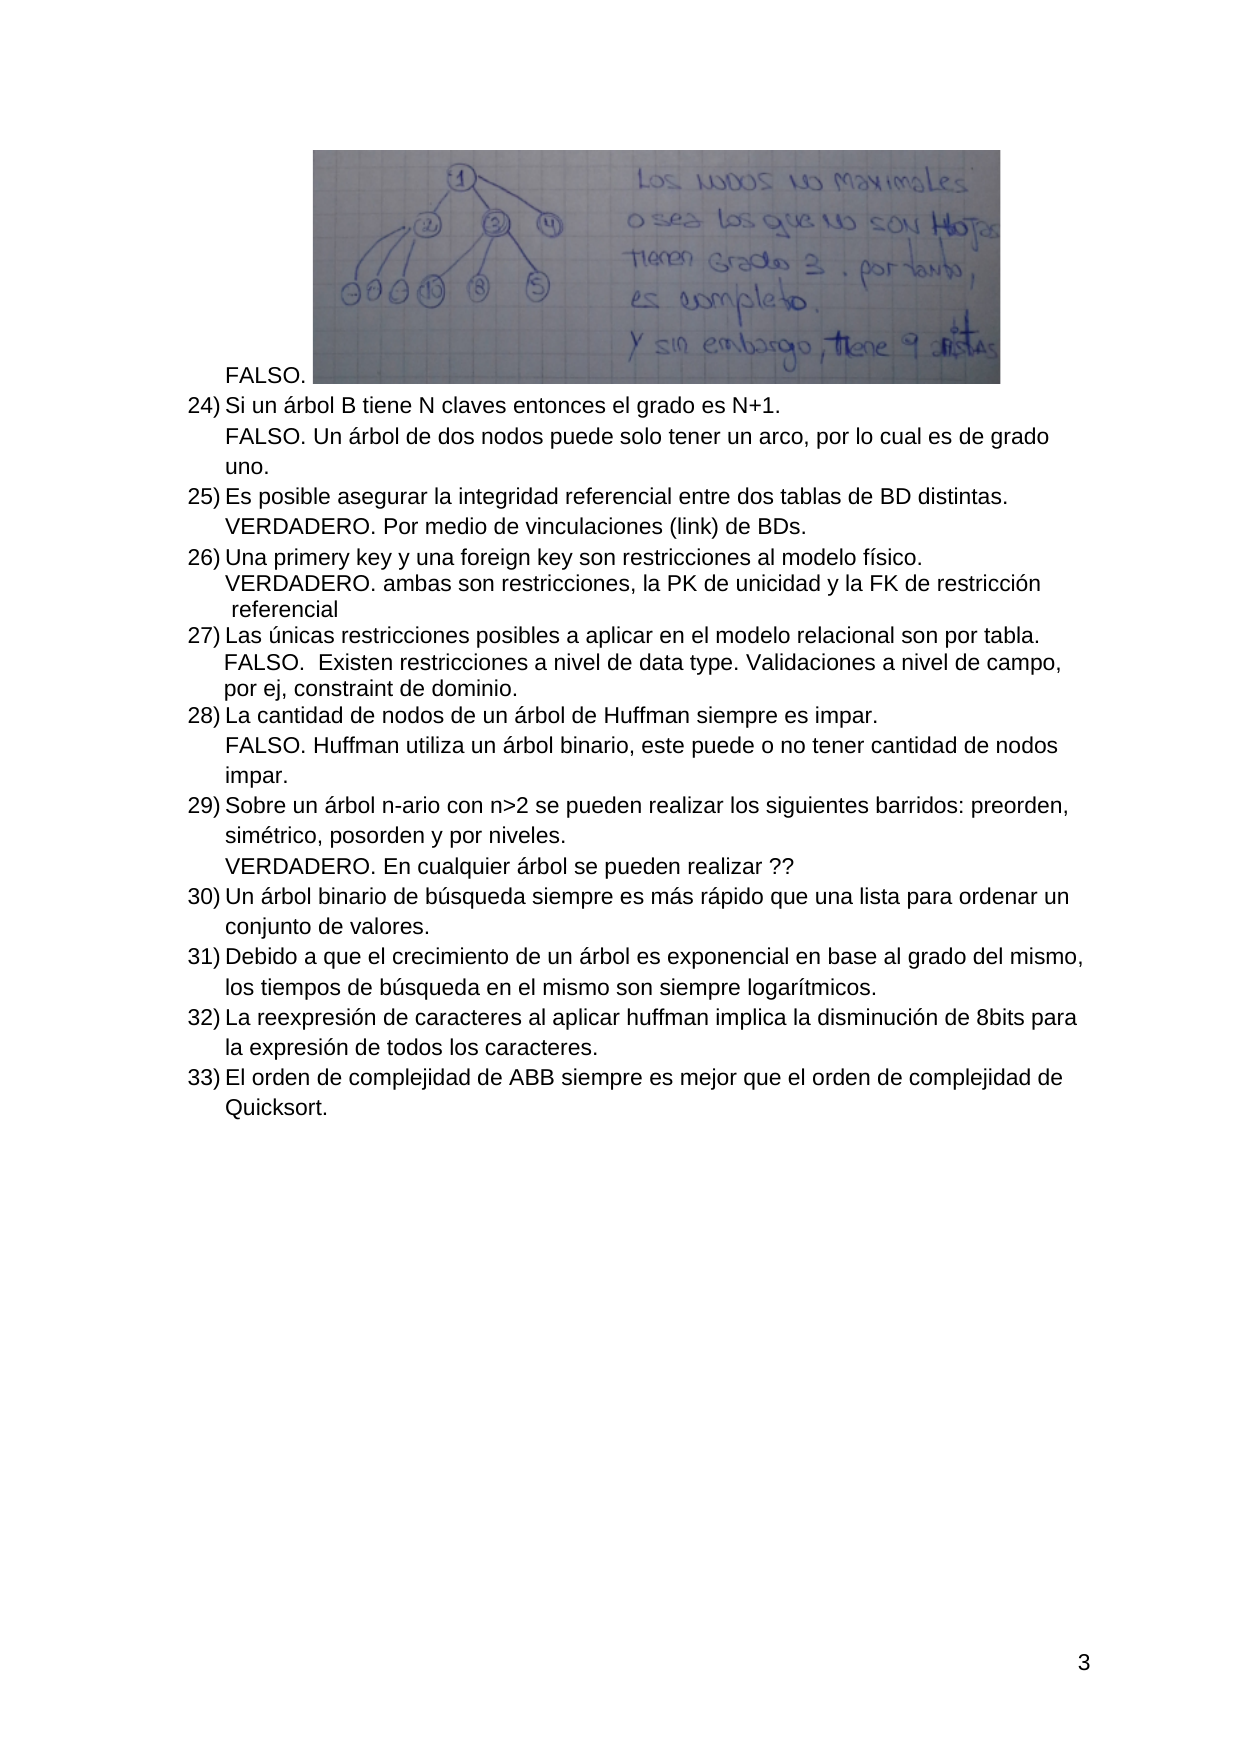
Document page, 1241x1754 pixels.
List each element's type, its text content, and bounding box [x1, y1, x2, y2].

text FALSO. Un árbol de dos nodos puede solo tener un arco, por lo cual es de grado [150, 423, 1090, 449]
list Si un árbol B tiene N claves entonces el grado es N+1. [187, 392, 1090, 419]
list Es posible asegurar la integridad referencial entre dos tablas de BD distintas. [187, 483, 1090, 509]
text FALSO. Existen restricciones a nivel de data type. Validaciones a nivel de campo, por ej, constraint de dominio. [224, 649, 1090, 702]
list La reexpresión de caracteres al aplicar huffman implica la disminución de 8bits para la expresión de todos los caracteres. [187, 1004, 1090, 1060]
text VERDADERO. ambas son restricciones, la PK de unicidad y la FK de restricción [150, 570, 1090, 596]
text VERDADERO. En cualquier árbol se pueden realizar ?? [150, 853, 1090, 879]
text FALSO. Huffman utiliza un árbol binario, este puede o no tener cantidad de nodos [150, 732, 1090, 758]
list Debido a que el crecimiento de un árbol es exponencial en base al grado del mismo, los tiempos de búsqueda en el mismo son siempre logarítmicos. [187, 943, 1090, 1000]
text uno. [150, 453, 1090, 479]
list El orden de complejidad de ABB siempre es mejor que el orden de complejidad de Quicksort. [187, 1064, 1090, 1121]
text impar. [150, 762, 1090, 788]
list Las únicas restricciones posibles a aplicar en el modelo relacional son por tabla. [187, 622, 1090, 649]
text referencial [150, 596, 1090, 622]
list Sobre un árbol n-ario con n>2 se pueden realizar los siguientes barridos: preorden, simétrico, posorden y por niveles. [187, 792, 1090, 849]
list La cantidad de nodos de un árbol de Huffman siempre es impar. [187, 702, 1090, 728]
list Una primery key y una foreign key son restricciones al modelo físico. [187, 543, 1090, 570]
list Un árbol binario de búsqueda siempre es más rápido que una lista para ordenar un conjunto de valores. [187, 883, 1090, 939]
text VERDADERO. Por medio de vinculaciones (link) de BDs. [150, 513, 1090, 539]
picture [312, 150, 1001, 384]
